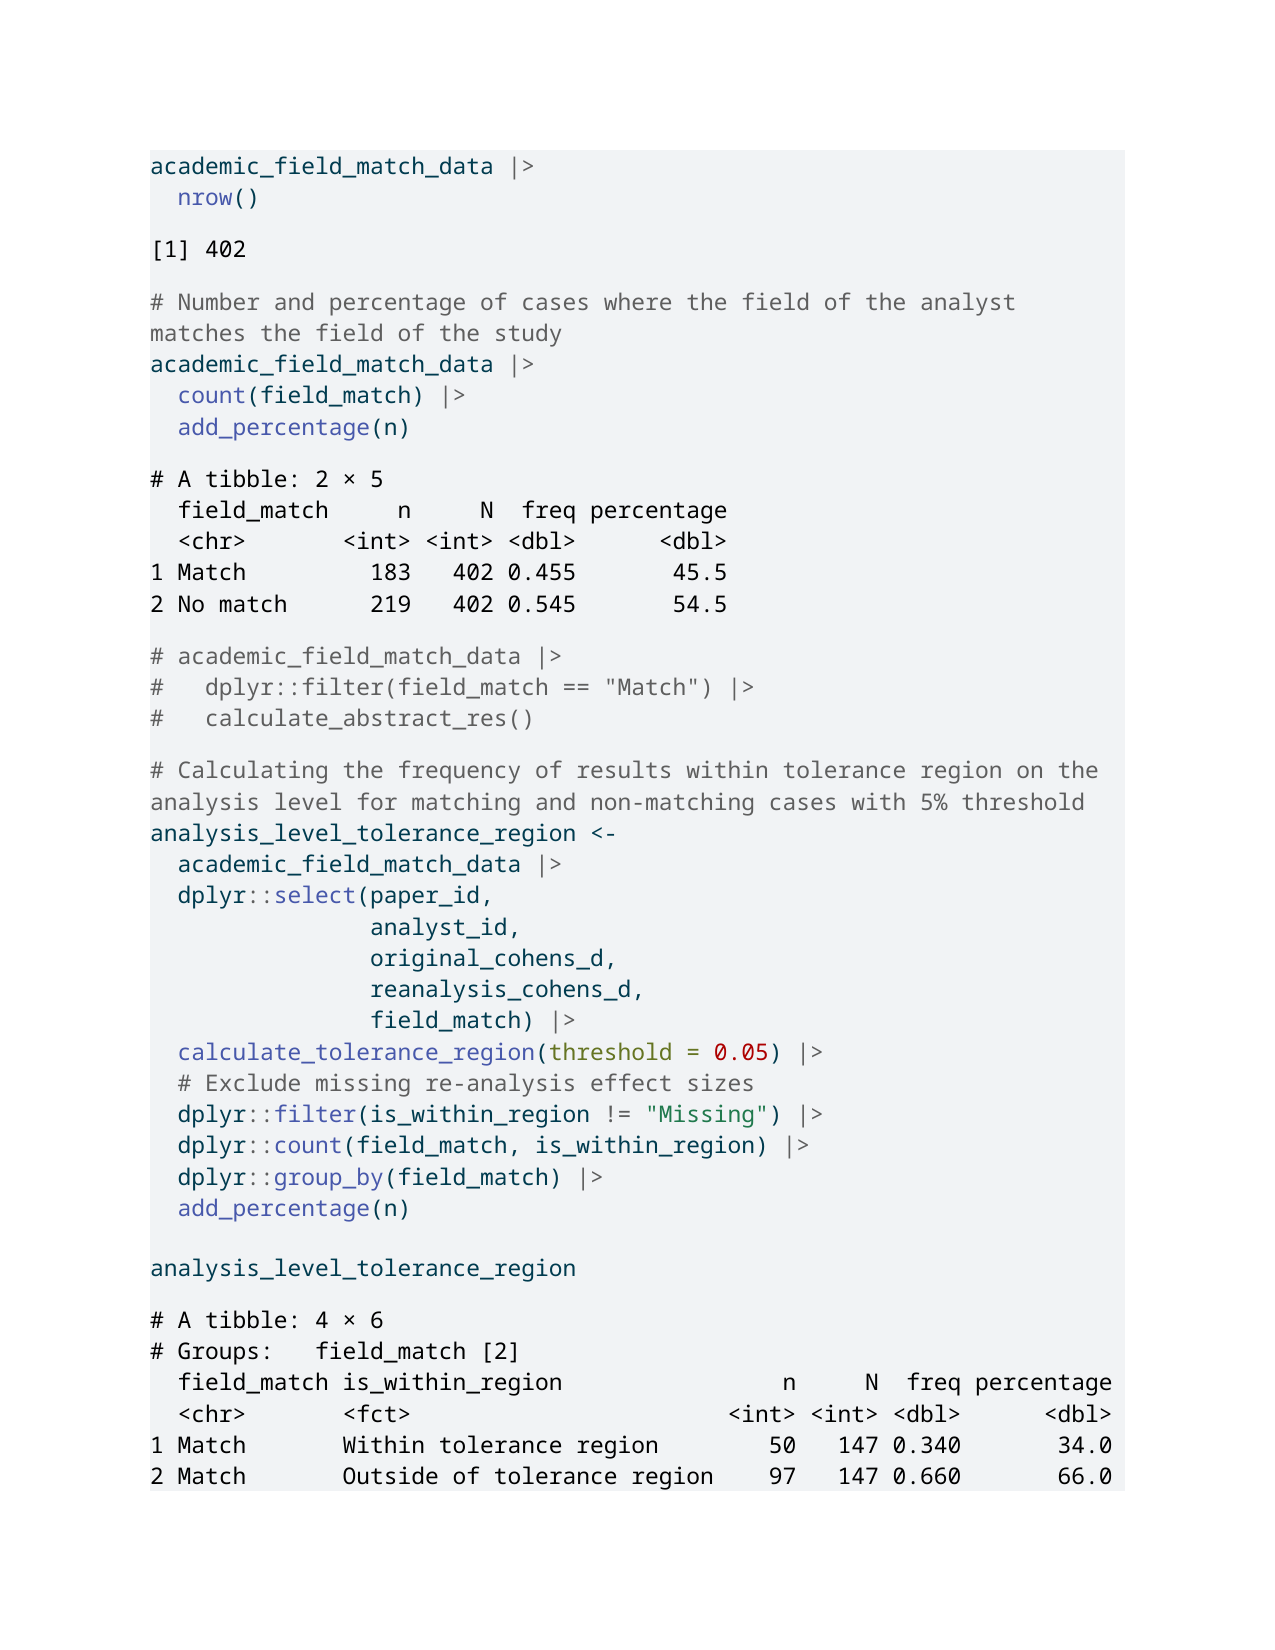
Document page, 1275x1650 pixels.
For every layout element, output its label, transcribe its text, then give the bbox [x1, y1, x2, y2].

text # A tibble: 2 × 5 field_match n N freq percentage <chr> <int> <int> <dbl> <dbl> 1 Match 183 402 0.455 45.5 2 No match 219 402 0.545 54.5 [150, 462, 1125, 619]
text # academic_field_match_data |> # dplyr::filter(field_match == "Match") |> # calculate_abstract_res() [150, 639, 1125, 733]
text # Calculating the frequency of results within tolerance region on the analysis level for matching and non-matching cases with 5% threshold analysis_level_tolerance_region <- academic_field_match_data |> dplyr::select(paper_id, analyst_id, original_cohens_d, reanalysis_cohens_d, field_match) |> calculate_tolerance_region(threshold = 0.05) |> # Exclude missing re-analysis effect sizes dplyr::filter(is_within_region != "Missing") |> dplyr::count(field_match, is_within_region) |> dplyr::group_by(field_match) |> add_percentage(n) analysis_level_tolerance_region [150, 754, 1125, 1283]
text [1] 402 [150, 233, 1125, 264]
text # Number and percentage of cases where the field of the analyst matches the field of the study academic_field_match_data |> count(field_match) |> add_percentage(n) [411, 285, 1125, 442]
